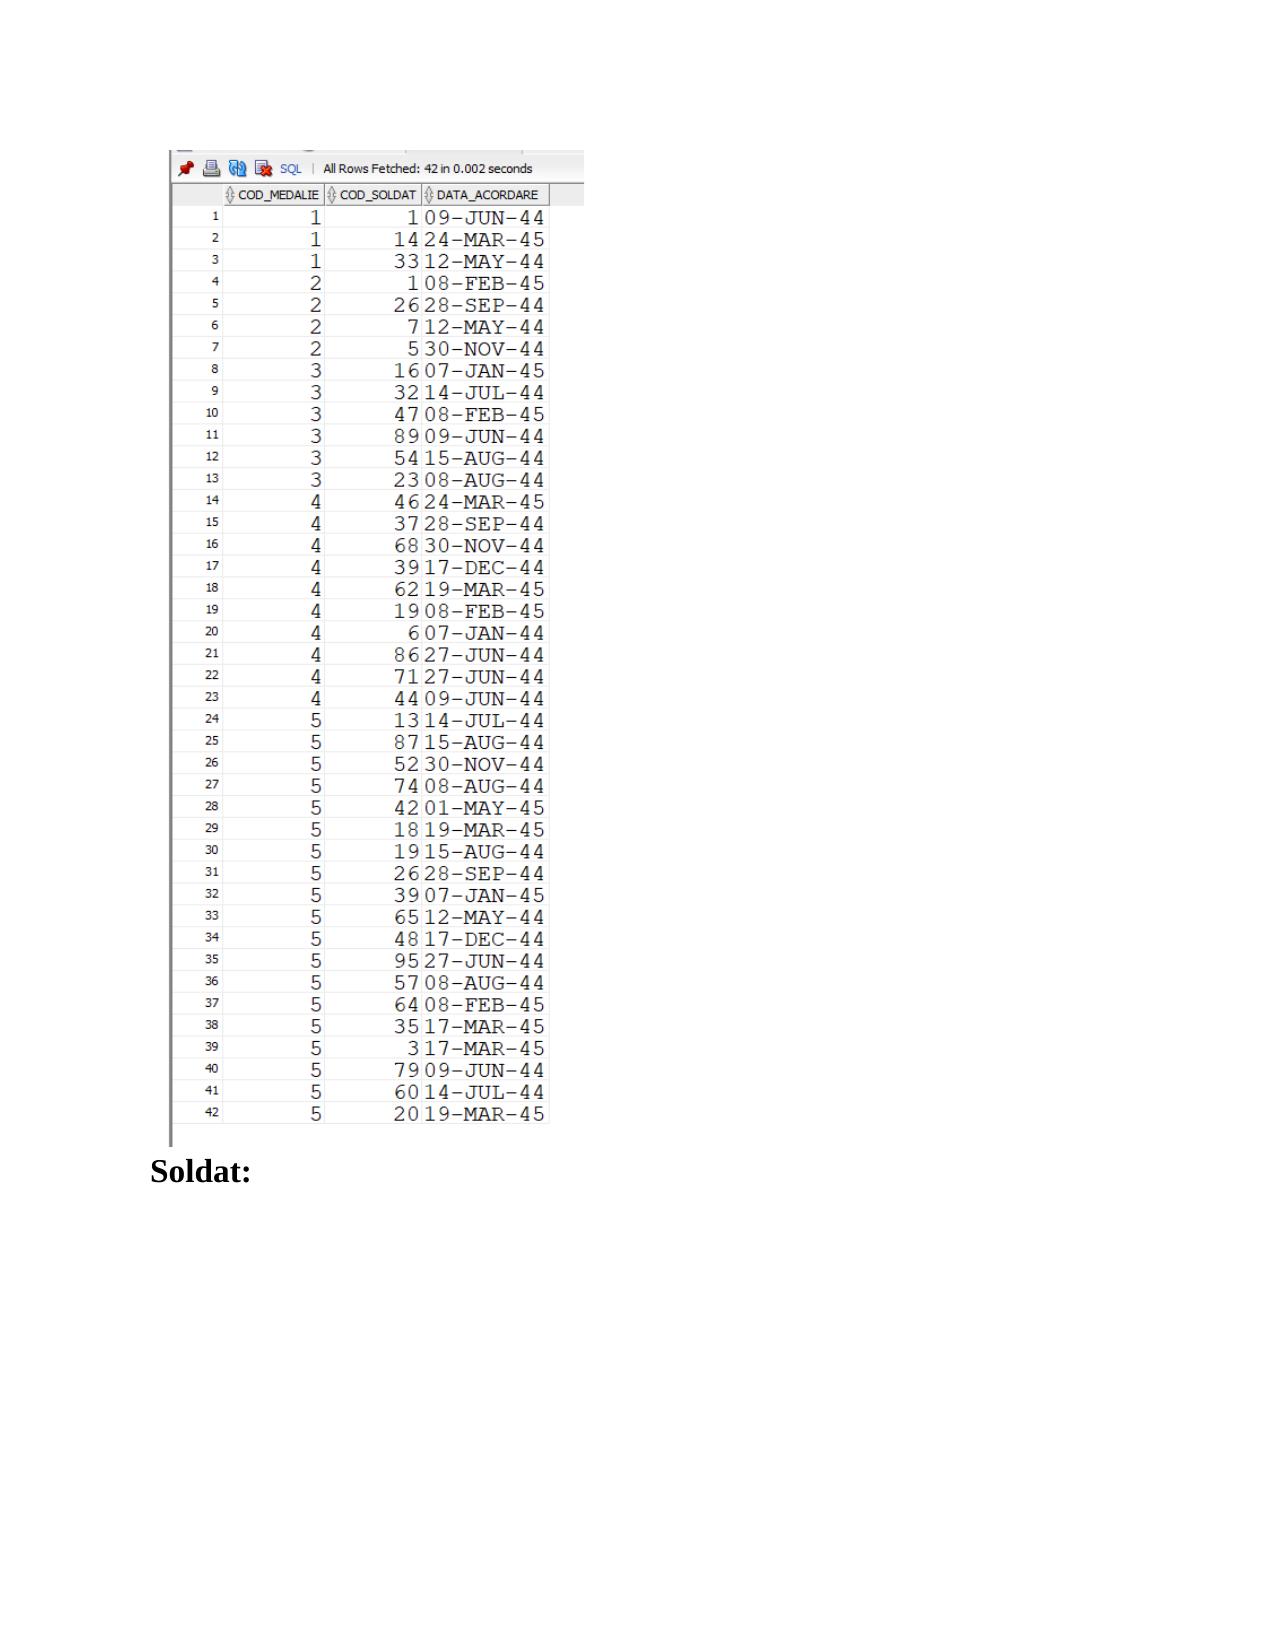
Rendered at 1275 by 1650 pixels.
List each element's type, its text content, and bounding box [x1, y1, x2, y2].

text Soldat: [150, 1151, 1125, 1189]
